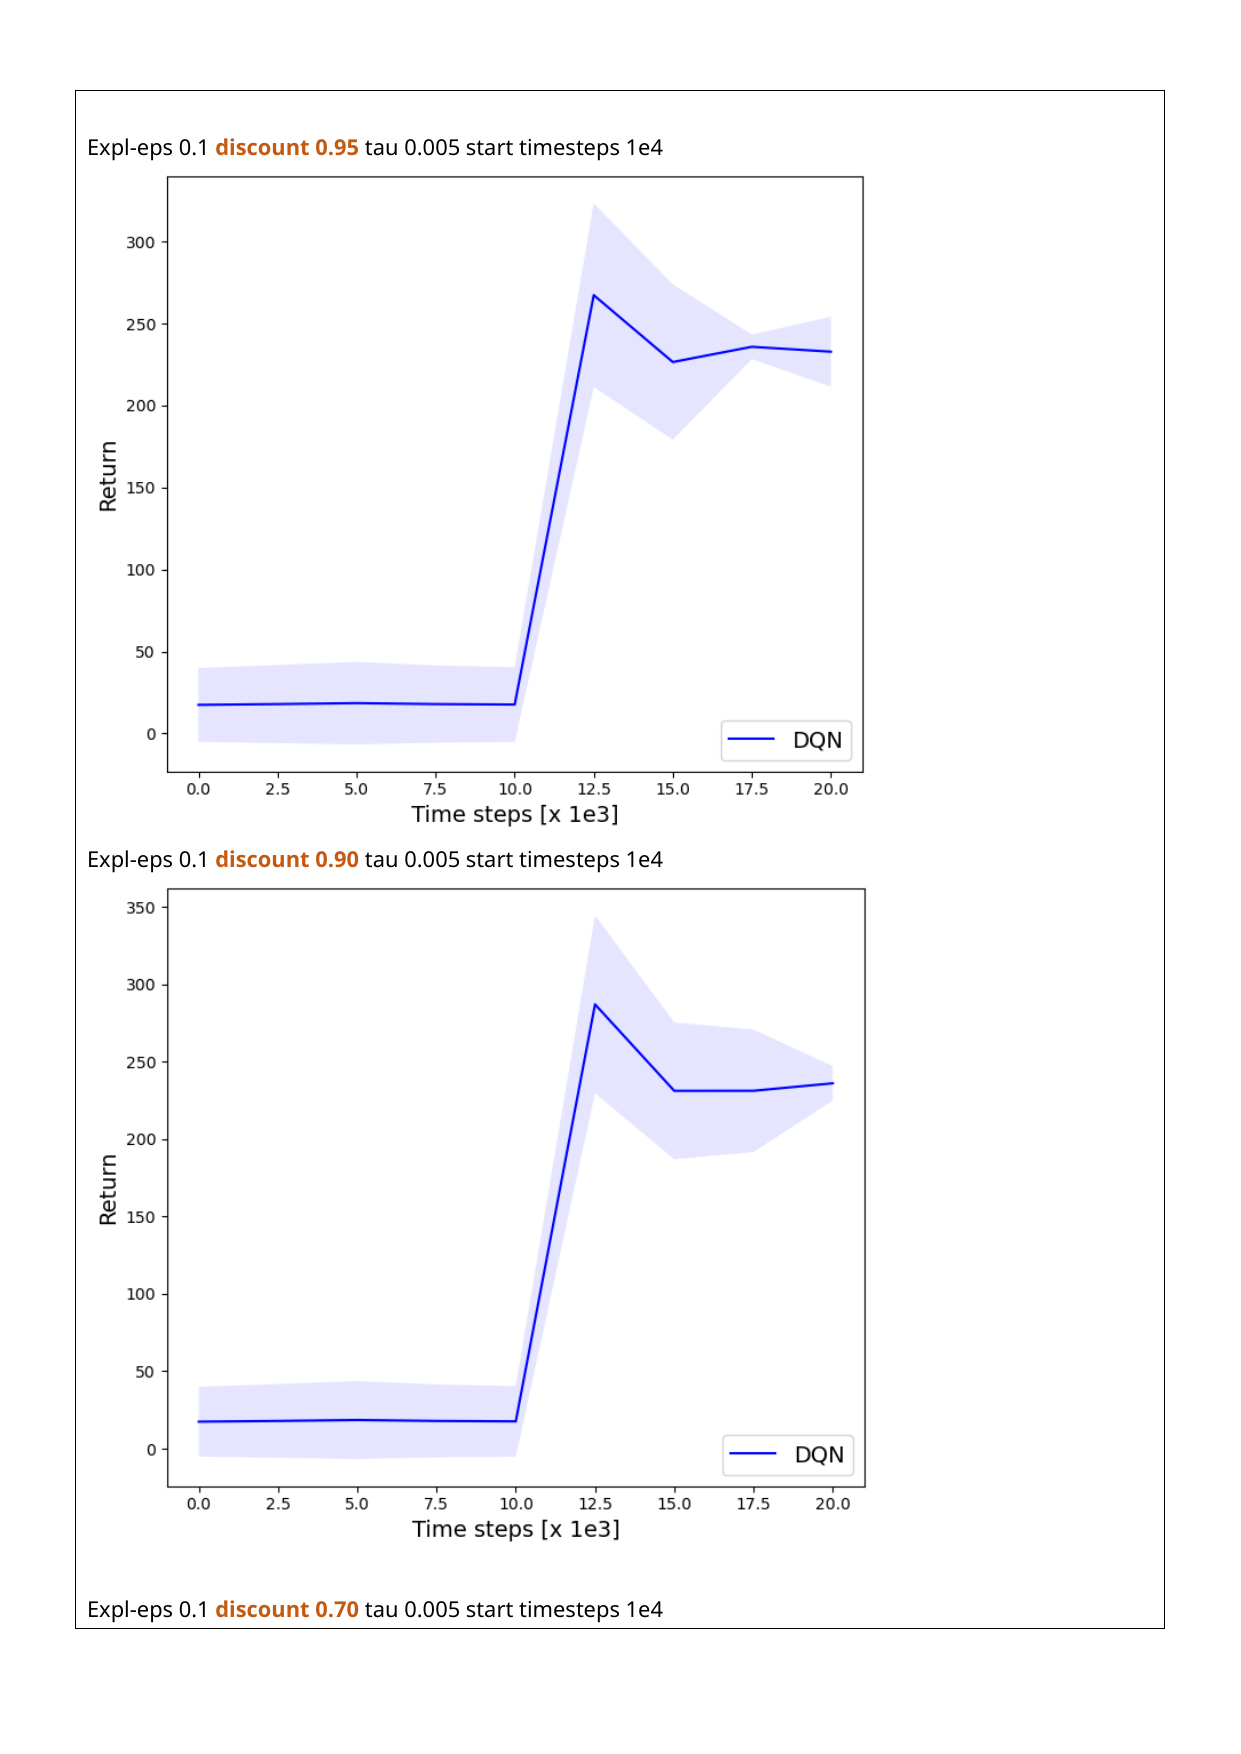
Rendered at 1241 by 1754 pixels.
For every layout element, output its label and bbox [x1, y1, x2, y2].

picture [86, 878, 876, 1553]
picture [86, 165, 874, 838]
table_cell [76, 91, 1164, 1628]
